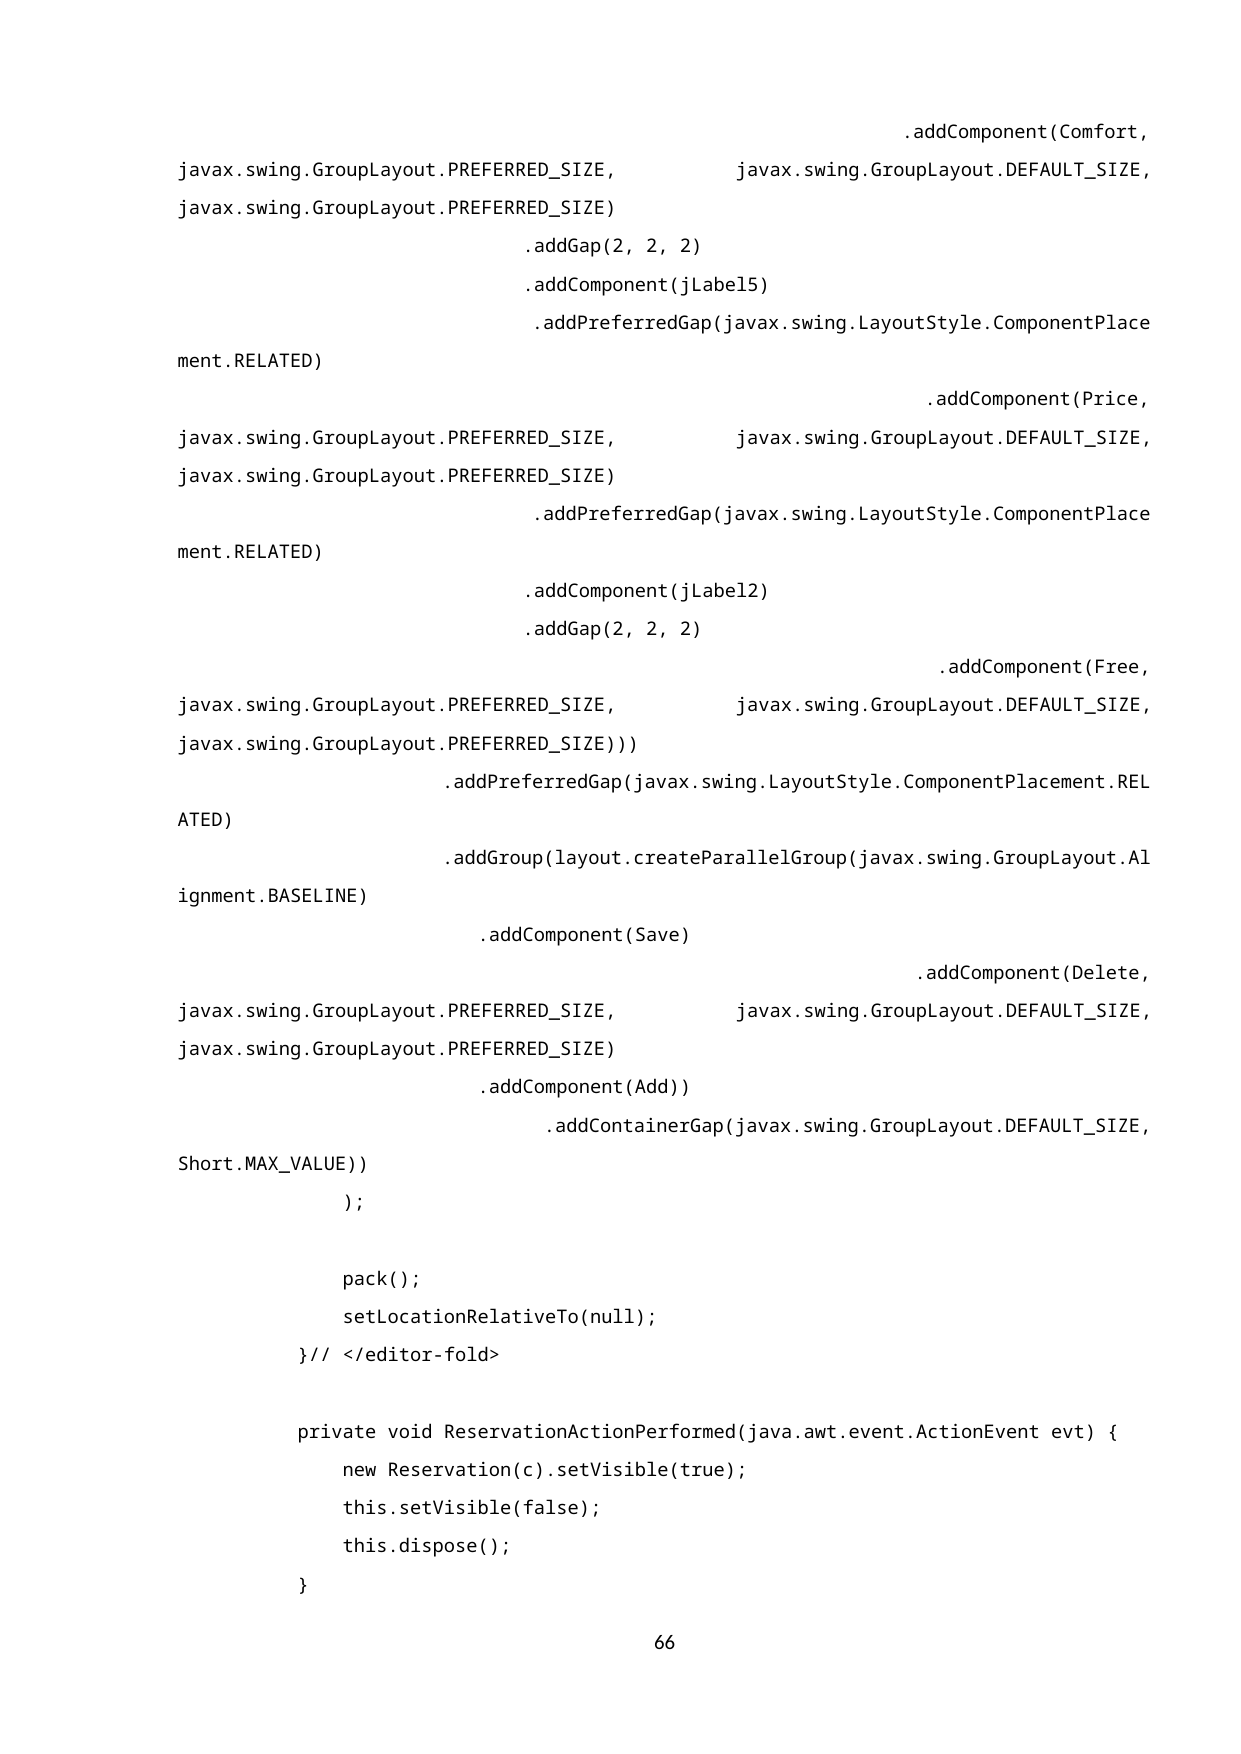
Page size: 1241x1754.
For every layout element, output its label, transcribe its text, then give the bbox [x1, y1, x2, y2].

text .addGap(2, 2, 2) [177, 233, 1152, 258]
text this.setVisible(false); [177, 1494, 1152, 1520]
text .addPreferredGap(javax.swing.LayoutStyle.ComponentPlacement.RELATED) [177, 500, 1152, 564]
text .addPreferredGap(javax.swing.LayoutStyle.ComponentPlacement.RELATED) [177, 768, 1152, 832]
text new Reservation(c).setVisible(true); [177, 1456, 1152, 1482]
text .addComponent(Price, javax.swing.GroupLayout.PREFERRED_SIZE, javax.swing.GroupLayout.DEFAULT_SIZE, javax.swing.GroupLayout.PREFERRED_SIZE) [177, 386, 1152, 488]
text .addComponent(Comfort, javax.swing.GroupLayout.PREFERRED_SIZE, javax.swing.GroupLayout.DEFAULT_SIZE, javax.swing.GroupLayout.PREFERRED_SIZE) [177, 118, 1152, 220]
text ); [177, 1188, 1152, 1214]
text .addComponent(Delete, javax.swing.GroupLayout.PREFERRED_SIZE, javax.swing.GroupLayout.DEFAULT_SIZE, javax.swing.GroupLayout.PREFERRED_SIZE) [177, 959, 1152, 1061]
text this.dispose(); [177, 1533, 1152, 1558]
text private void ReservationActionPerformed(java.awt.event.ActionEvent evt) { [177, 1418, 1152, 1443]
text .addComponent(jLabel5) [177, 271, 1152, 297]
text .addComponent(jLabel2) [177, 577, 1152, 602]
text .addPreferredGap(javax.swing.LayoutStyle.ComponentPlacement.RELATED) [177, 309, 1152, 373]
text .addComponent(Save) [177, 921, 1152, 946]
text .addGroup(layout.createParallelGroup(javax.swing.GroupLayout.Alignment.BASELINE) [177, 844, 1152, 908]
text } [177, 1571, 1152, 1596]
text pack(); [177, 1265, 1152, 1291]
text .addComponent(Add)) [177, 1074, 1152, 1099]
text .addComponent(Free, javax.swing.GroupLayout.PREFERRED_SIZE, javax.swing.GroupLayout.DEFAULT_SIZE, javax.swing.GroupLayout.PREFERRED_SIZE))) [177, 653, 1152, 755]
text .addGap(2, 2, 2) [177, 615, 1152, 641]
text }// </editor-fold> [177, 1341, 1152, 1367]
text .addContainerGap(javax.swing.GroupLayout.DEFAULT_SIZE, Short.MAX_VALUE)) [177, 1112, 1152, 1176]
text setLocationRelativeTo(null); [177, 1303, 1152, 1329]
